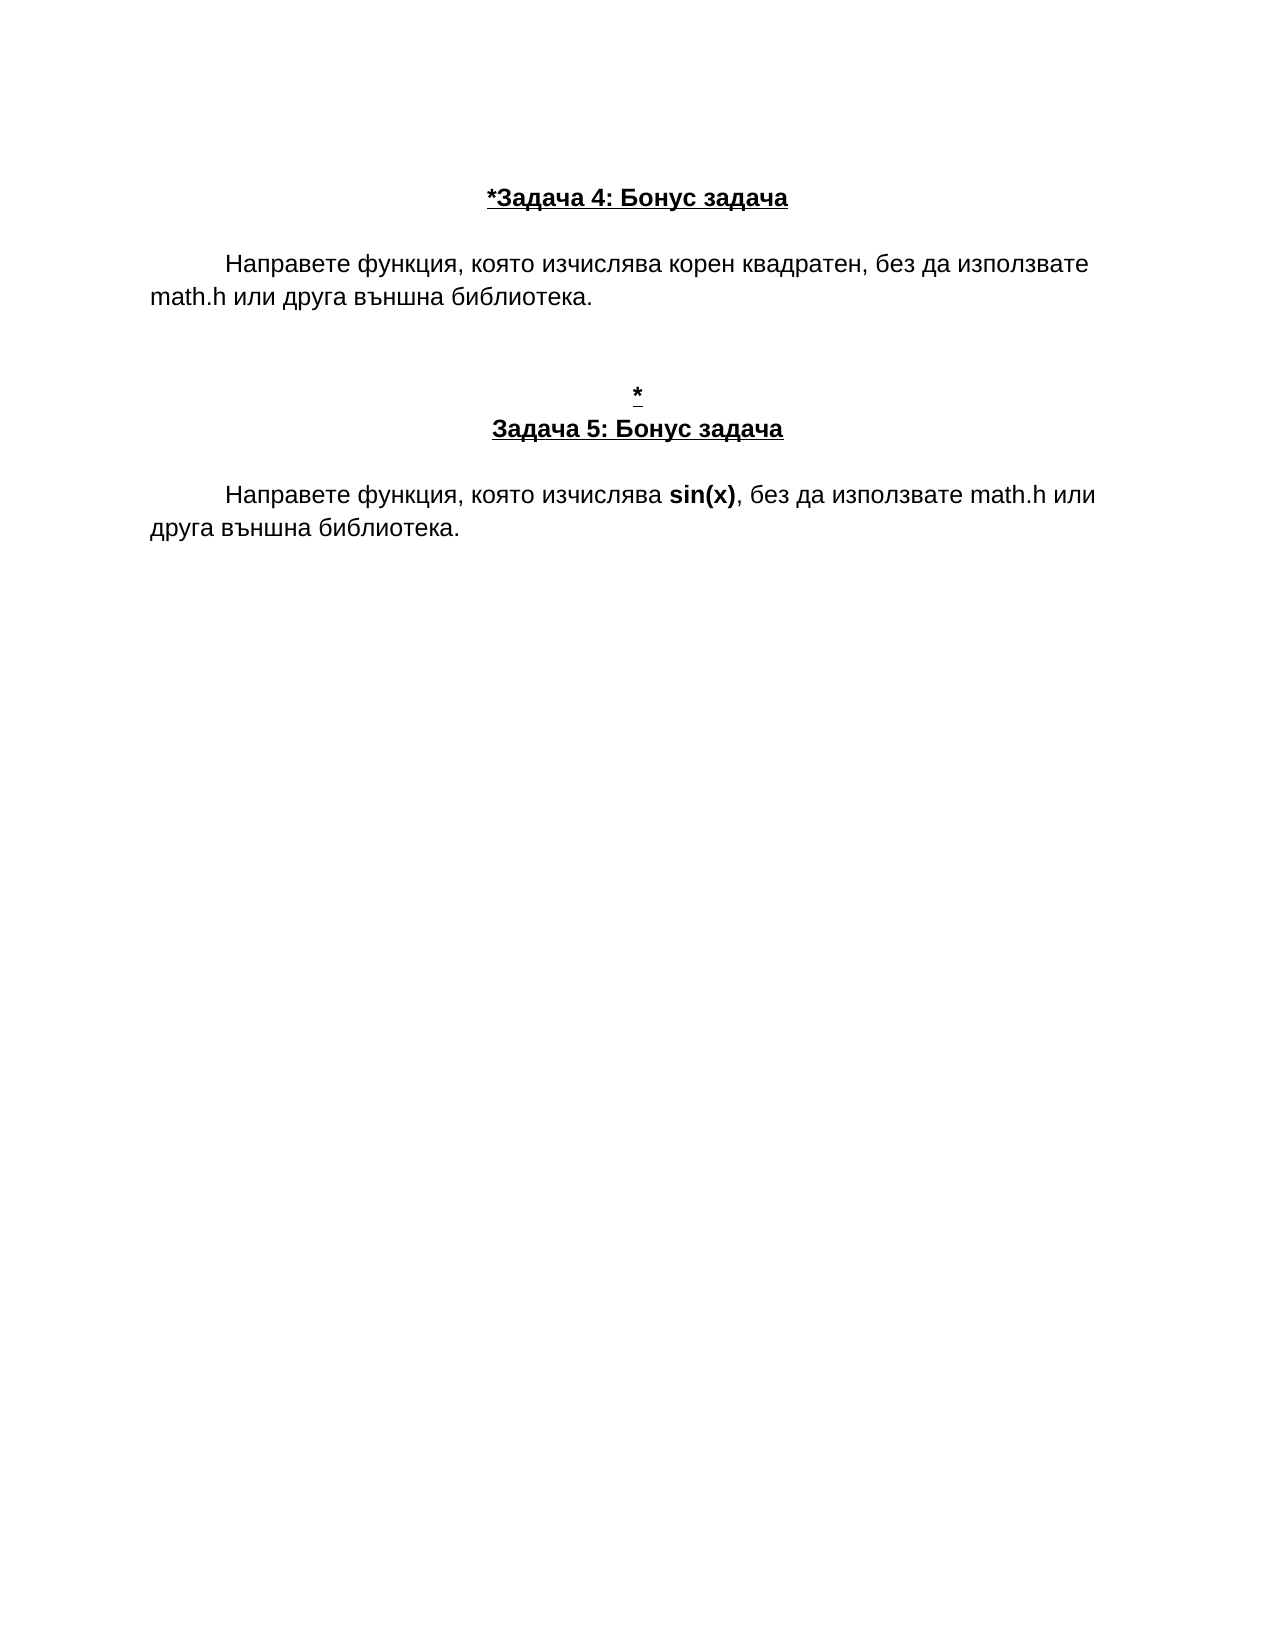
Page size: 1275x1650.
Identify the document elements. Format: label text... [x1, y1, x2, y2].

text * [150, 381, 1125, 410]
text Направете функция, която изчислява sin(x), без да използвате math.h или друга външна библиотека. [150, 480, 1125, 542]
text Направете функция, която изчислява корен квадратен, без да използвате math.h или друга външна библиотека. [150, 249, 1125, 311]
text Задача 5: Бонус задача [150, 414, 1125, 443]
text *Задача 4: Бонус задача [150, 183, 1125, 212]
